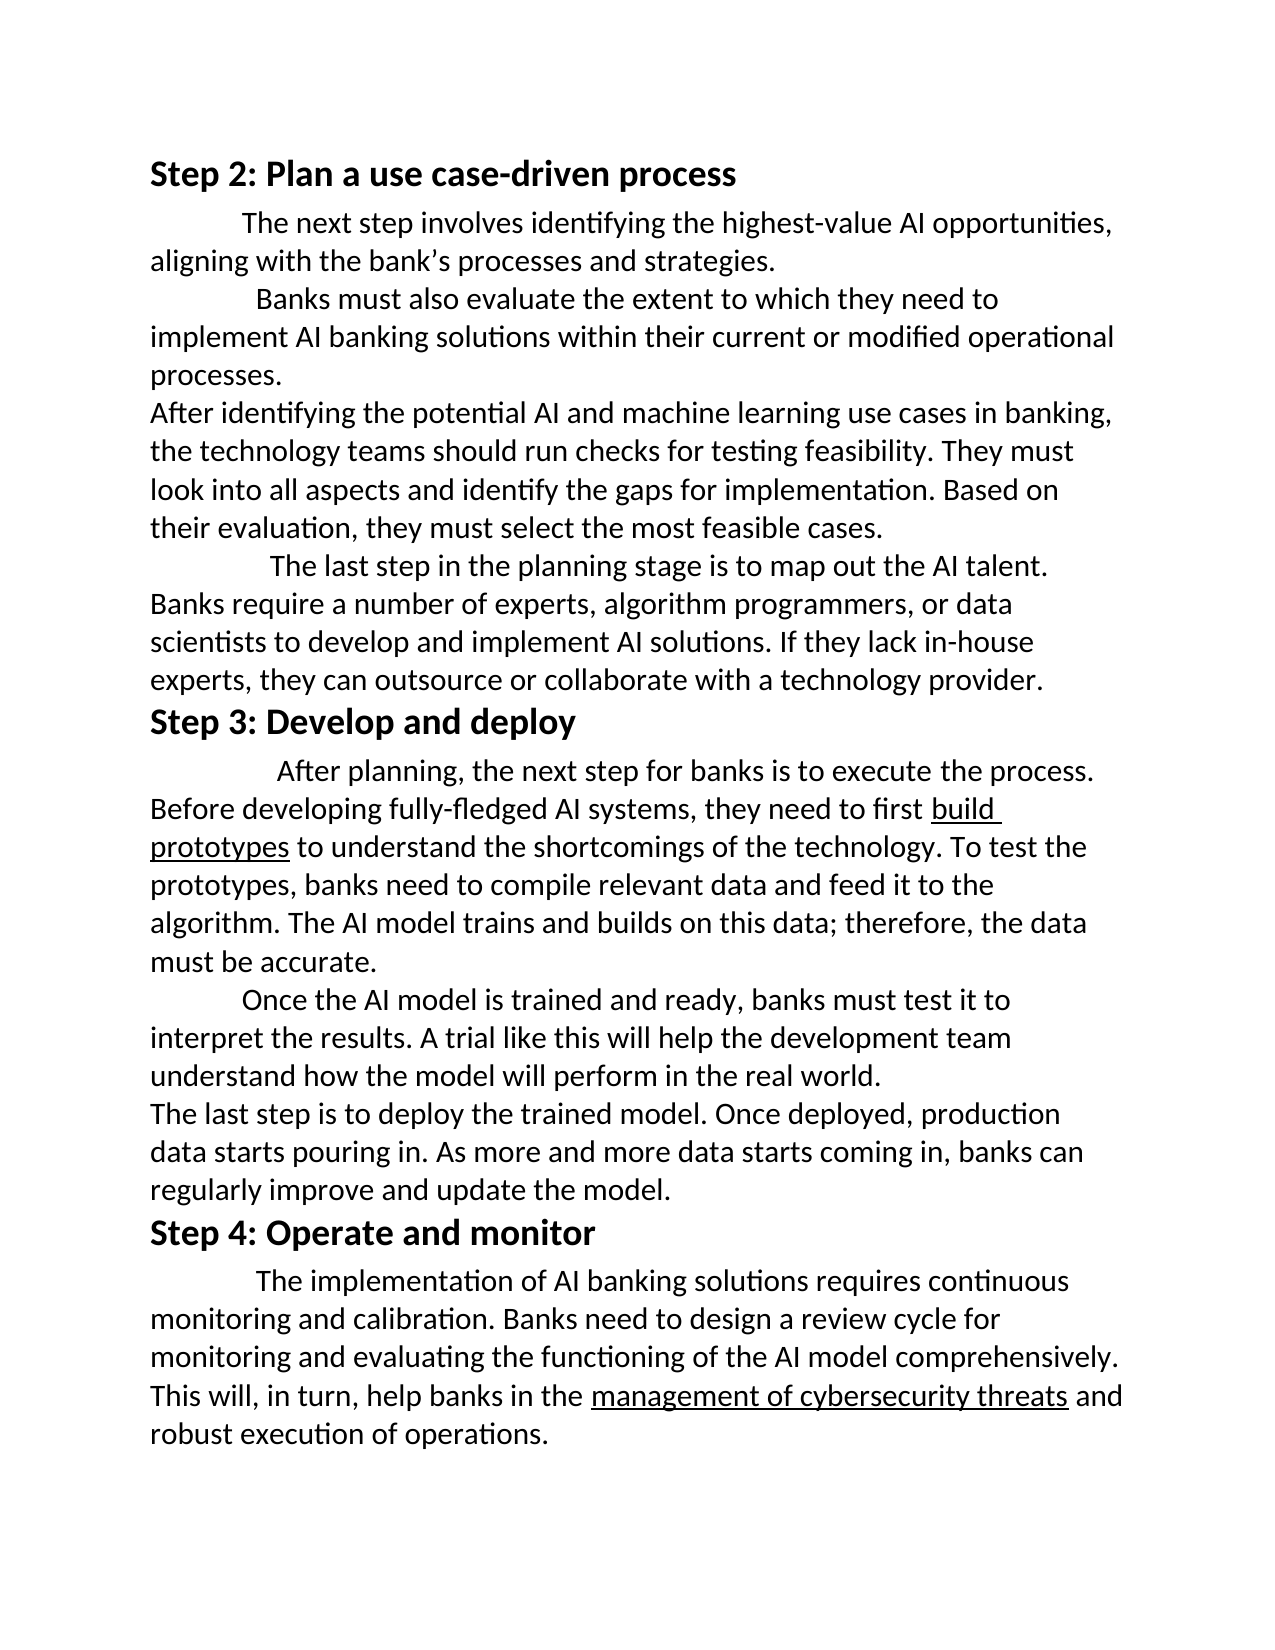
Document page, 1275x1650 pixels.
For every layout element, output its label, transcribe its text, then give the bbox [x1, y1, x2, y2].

text Banks must also evaluate the extent to which they need to implement AI banking solutions within their current or modified operational processes. [150, 279, 1125, 393]
text Once the AI model is trained and ready, banks must test it to interpret the results. A trial like this will help the development team understand how the model will perform in the real world. [150, 980, 1125, 1094]
subtitle Step 3: Develop and deploy [150, 698, 1125, 744]
text The next step involves identifying the highest-value AI opportunities, aligning with the bank’s processes and strategies. [150, 203, 1125, 279]
text The last step is to deploy the trained model. Once deployed, production data starts pouring in. As more and more data starts coming in, banks can regularly improve and update the model. [150, 1094, 1125, 1208]
text The implementation of AI banking solutions requires continuous monitoring and calibration. Banks need to design a review cycle for monitoring and evaluating the functioning of the AI model comprehensively. This will, in turn, help banks in the management of cybersecurity threats and robust execution of operations. [150, 1261, 1125, 1452]
text After identifying the potential AI and machine learning use cases in banking, the technology teams should run checks for testing feasibility. They must look into all aspects and identify the gaps for implementation. Based on their evaluation, they must select the most feasible cases. [150, 393, 1125, 546]
subtitle Step 2: Plan a use case-driven process [150, 150, 1125, 196]
subtitle Step 4: Operate and monitor [150, 1208, 1125, 1254]
text After planning, the next step for banks is to execute the process. Before developing fully-fledged AI systems, they need to first build prototypes to understand the shortcomings of the technology. To test the prototypes, banks need to compile relevant data and feed it to the algorithm. The AI model trains and builds on this data; therefore, the data must be accurate. [150, 751, 1125, 980]
text The last step in the planning stage is to map out the AI talent. Banks require a number of experts, algorithm programmers, or data scientists to develop and implement AI solutions. If they lack in-house experts, they can outsource or collaborate with a technology provider. [150, 546, 1125, 698]
